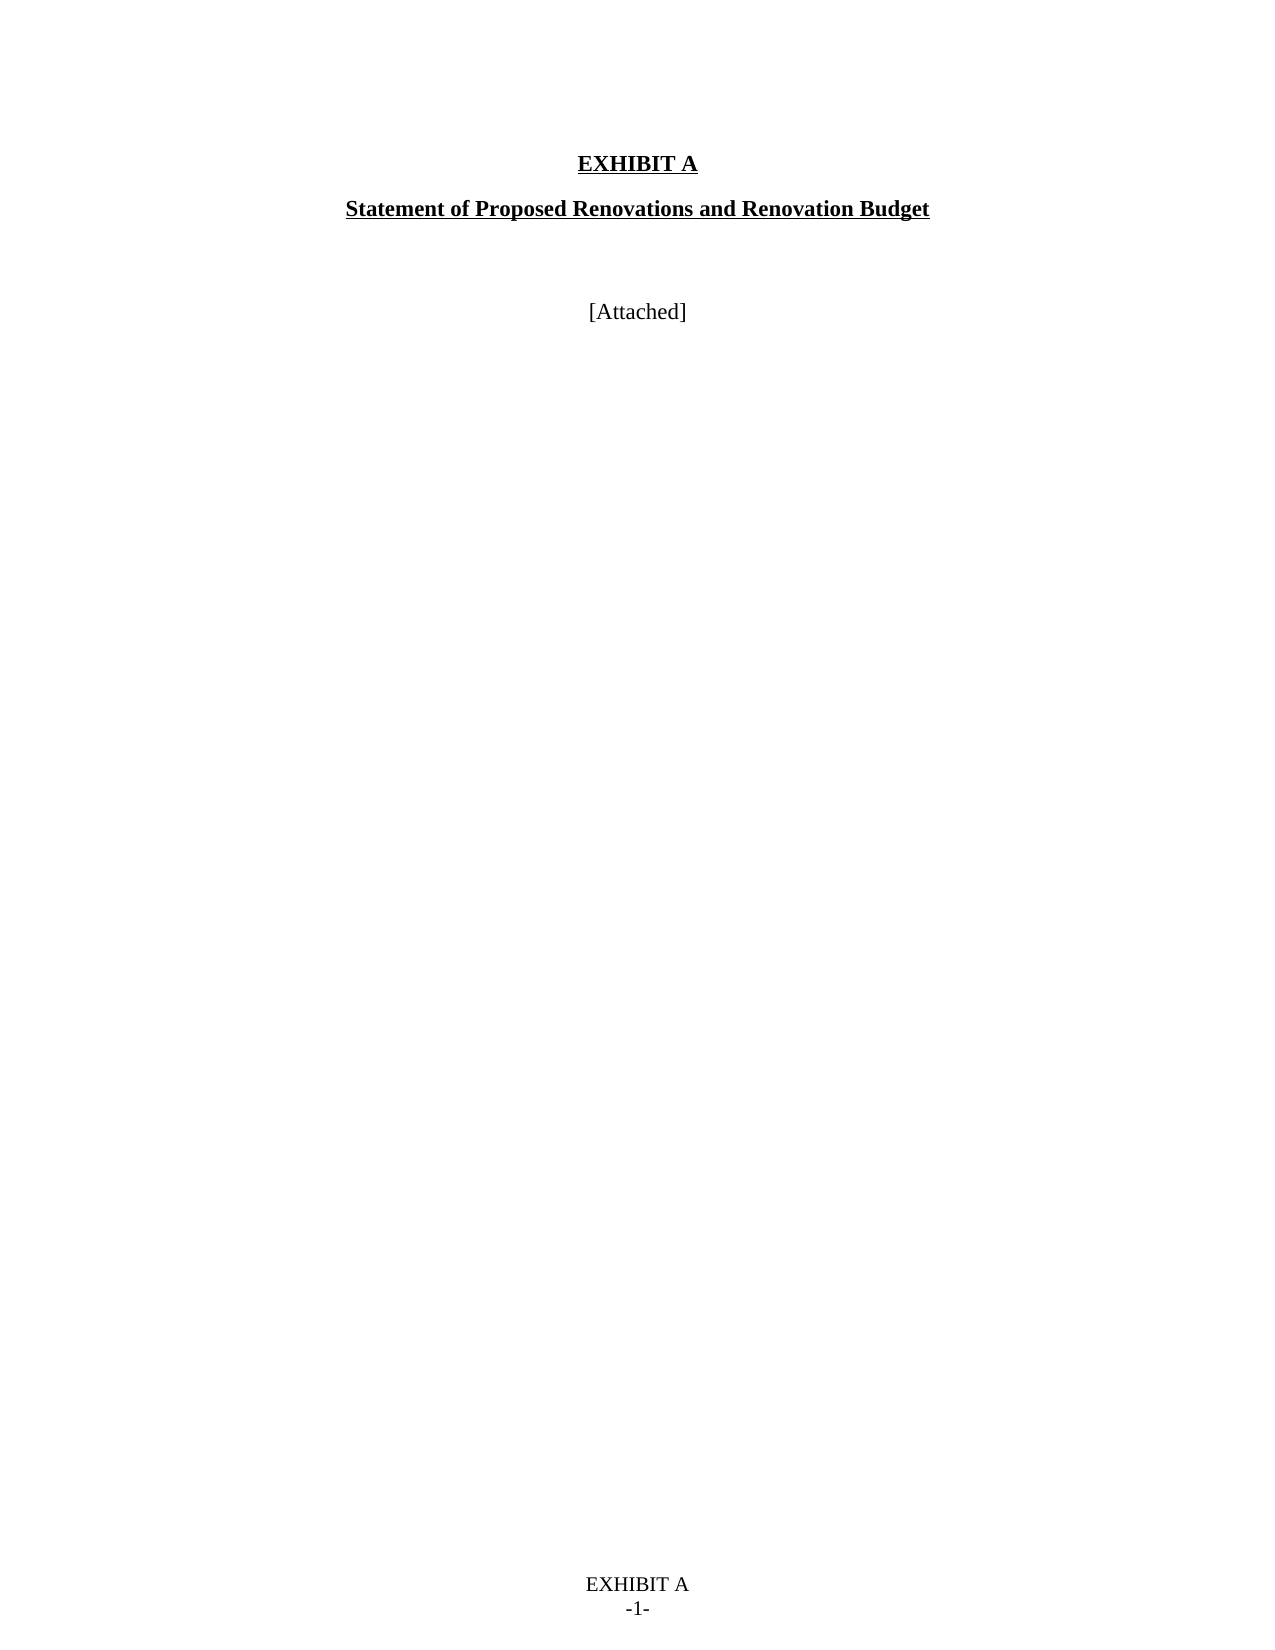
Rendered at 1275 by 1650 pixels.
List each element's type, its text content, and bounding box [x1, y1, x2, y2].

text [Attached] [150, 298, 1125, 324]
text EXHIBIT A [150, 150, 1125, 176]
text Statement of Proposed Renovations and Renovation Budget [150, 195, 1125, 221]
